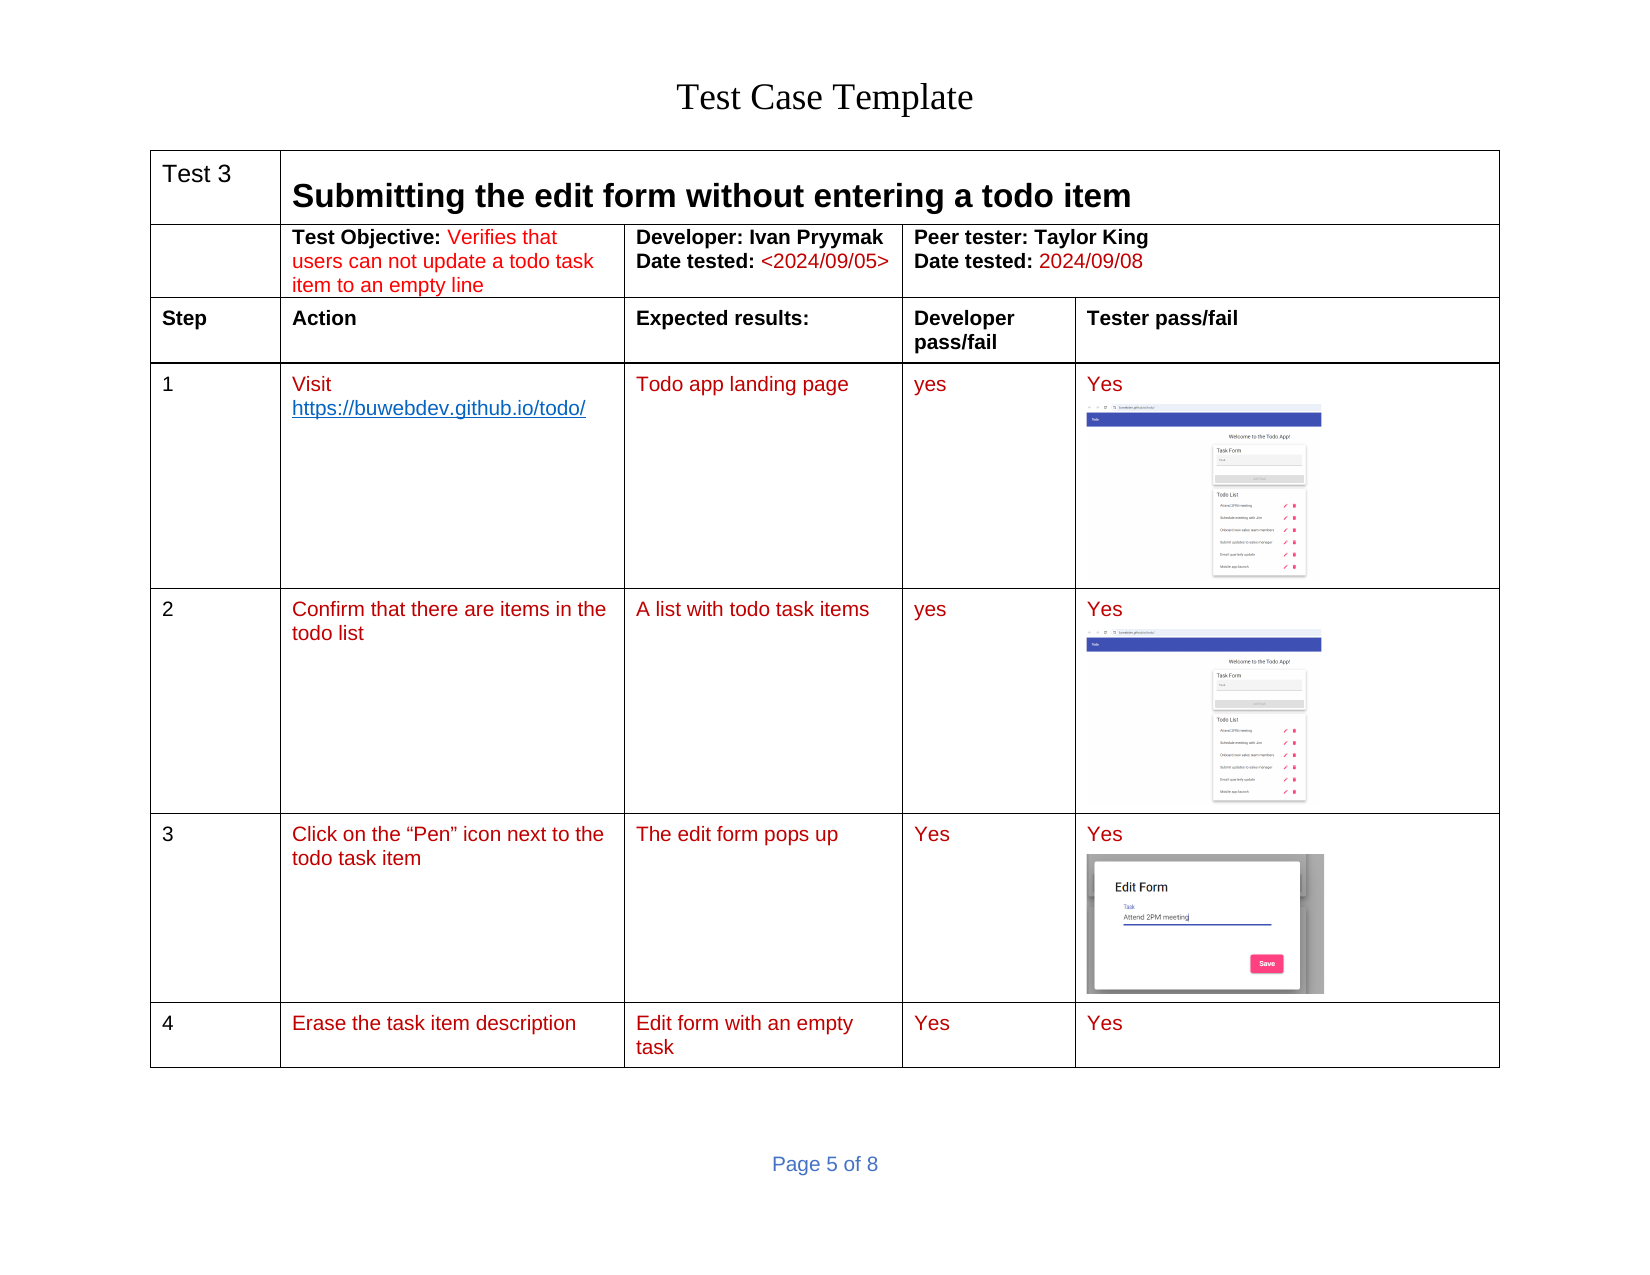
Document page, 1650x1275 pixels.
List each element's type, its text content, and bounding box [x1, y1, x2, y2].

table_cell 4 [151, 1003, 280, 1067]
table_cell The edit form pops up [625, 814, 902, 1002]
table_cell Yes [903, 814, 1075, 1002]
table_cell yes [903, 364, 1075, 587]
table_cell Click on the “Pen” icon next to the todo task item [281, 814, 624, 1002]
table_cell Tester pass/fail [1076, 298, 1499, 362]
table_cell 3 [151, 814, 280, 1002]
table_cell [281, 1003, 624, 1067]
table_cell Expected results: [625, 298, 902, 362]
picture [1086, 854, 1325, 994]
table_cell Developer: Ivan Pryymak Date tested: <2024/09/05> [625, 225, 902, 297]
table_cell 1 [151, 364, 280, 587]
table_cell Yes [1076, 589, 1499, 812]
table_cell Peer tester: Taylor King Date tested: 2024/09/08 [903, 225, 1499, 297]
table_header Submitting the edit form without entering a todo item [281, 151, 1499, 224]
table_header Test 3 [151, 151, 280, 224]
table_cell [625, 1003, 902, 1067]
table_cell Yes [1076, 1003, 1499, 1067]
table_cell Action [281, 298, 624, 362]
table_cell yes [903, 589, 1075, 812]
table_cell Visit https://buwebdev.github.io/todo/ [281, 364, 624, 587]
table_cell Step [151, 298, 280, 362]
picture [1086, 629, 1322, 805]
picture [1086, 404, 1322, 580]
table_cell Yes [903, 1003, 1075, 1067]
table_cell Test Objective: Verifies that users can not update a todo task item to an empty line [281, 225, 624, 297]
table_cell Yes [1076, 814, 1499, 1002]
table_cell 2 [151, 589, 280, 812]
table_cell [151, 225, 280, 297]
table_cell Todo app landing page [625, 364, 902, 587]
table_cell A list with todo task items [625, 589, 902, 812]
table_cell Yes [1076, 364, 1499, 587]
table_cell Developer pass/fail [903, 298, 1075, 362]
table_cell Confirm that there are items in the todo list [281, 589, 624, 812]
